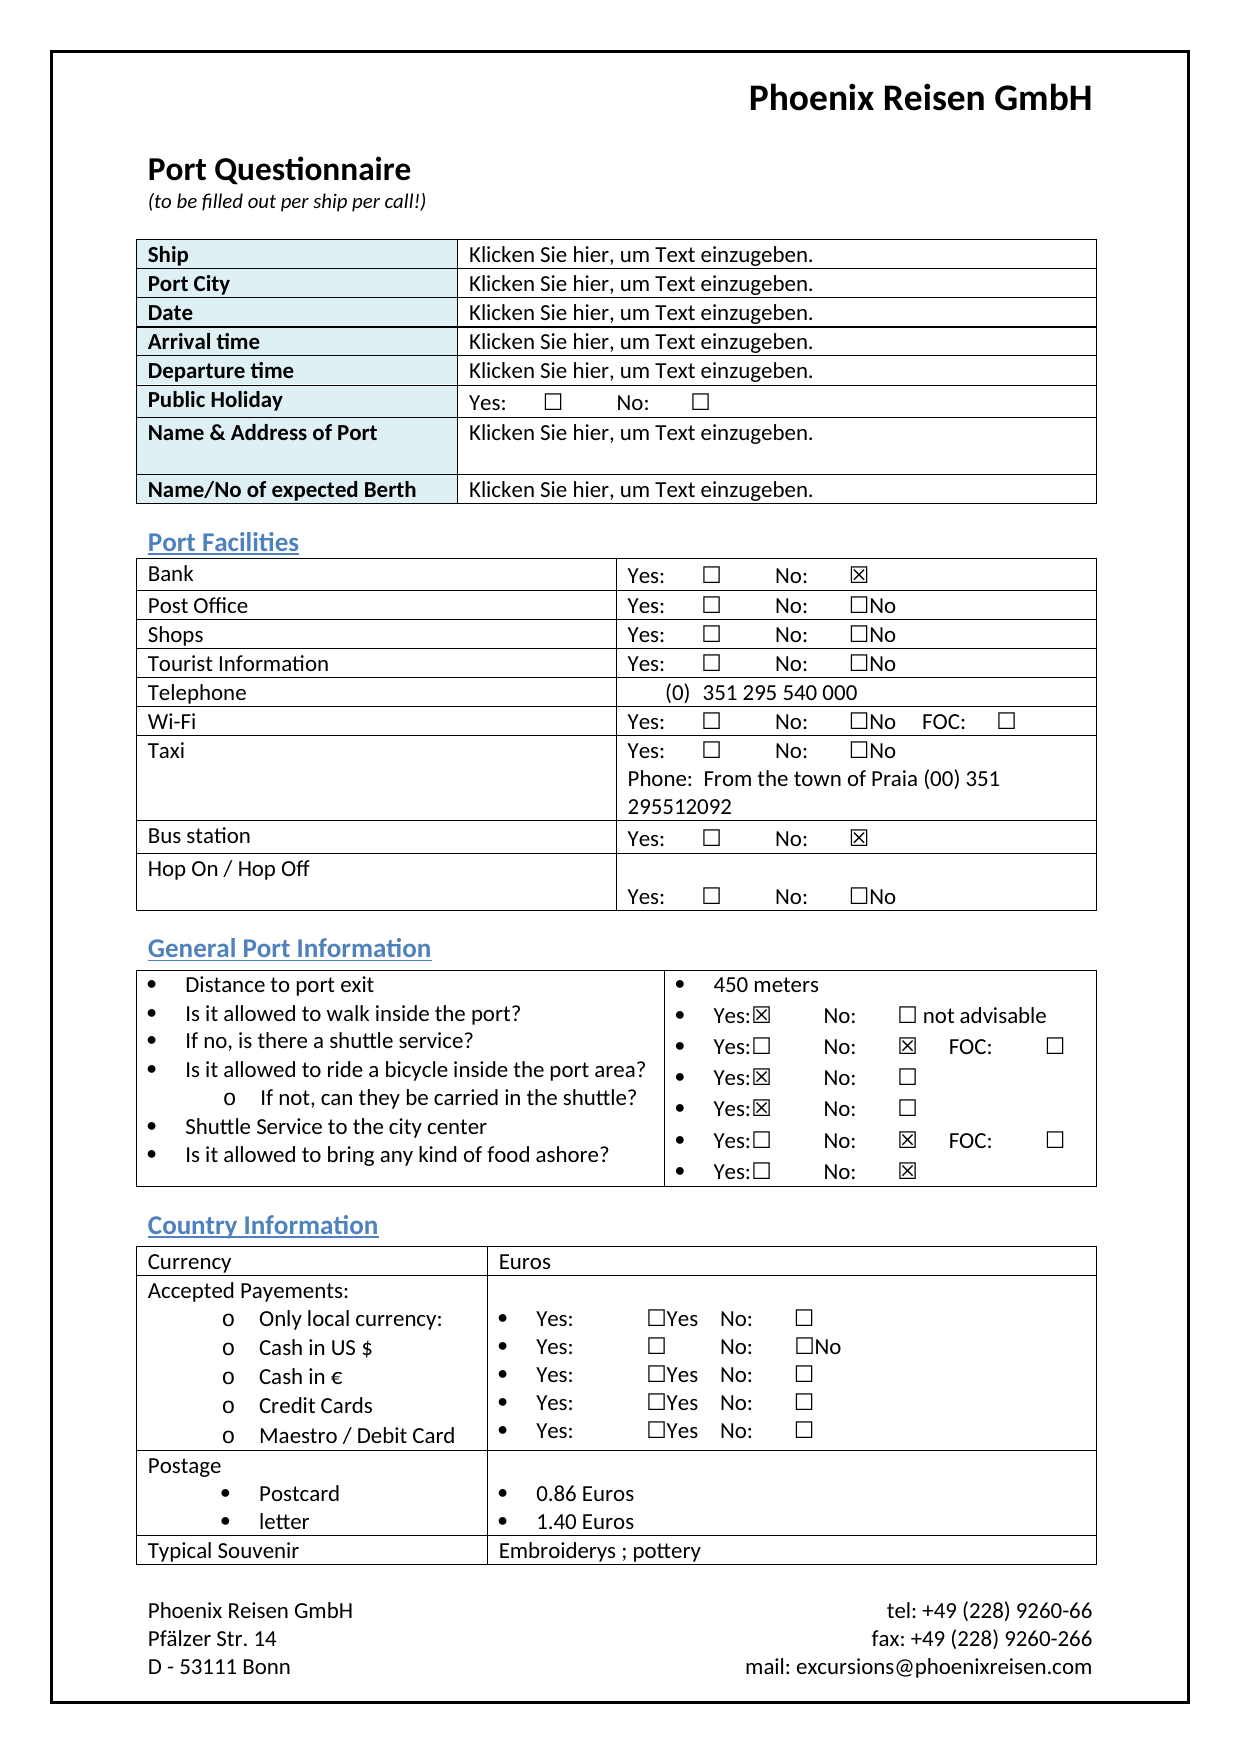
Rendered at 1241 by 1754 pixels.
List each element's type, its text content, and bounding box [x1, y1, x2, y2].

table_header Yes: No: [617, 559, 1096, 590]
table_header Currency [137, 1247, 487, 1275]
table_cell [488, 1276, 1096, 1450]
table_cell Hop On / Hop Off [137, 854, 616, 910]
table_cell Shops [137, 620, 616, 648]
table_cell Wi-Fi [137, 707, 616, 735]
table_cell Accepted Payements: Only local currency: Cash in US $ Cash in € Credit Cards Maestro / Debit Card [137, 1276, 487, 1450]
table_cell Phone: [617, 736, 1096, 820]
table_cell Port City [137, 269, 457, 297]
table_cell [488, 1451, 1096, 1535]
subtitle Country Information [148, 1208, 1093, 1241]
table_cell Post Office [137, 591, 616, 619]
table_cell Telephone [137, 678, 616, 706]
table_cell Embroiderys ; pottery [488, 1536, 1096, 1564]
table_cell Arrival time [137, 328, 457, 355]
table_cell [617, 649, 1096, 677]
table_header Ship [137, 240, 457, 268]
table_cell Date [137, 298, 457, 326]
table_cell [617, 707, 1096, 735]
table_cell Yes: No: [617, 821, 1096, 853]
table_header Bank [137, 559, 616, 590]
subtitle Port Facilities [148, 525, 1093, 558]
table_cell [617, 678, 1096, 706]
table_cell [617, 620, 1096, 648]
table_cell Name/No of expected Berth [137, 475, 457, 503]
table_cell Tourist Information [137, 649, 616, 677]
table_cell [617, 591, 1096, 619]
table_cell Public Holiday [137, 386, 457, 417]
title (to be filled out per ship per call!) [148, 188, 1093, 214]
table_header Yes: No: not advisable Yes: No: FOC: Yes: No: Yes: No: Yes: No: FOC: Yes: No: [665, 971, 1096, 1186]
table_cell Name & Address of Port [137, 418, 457, 474]
table_cell Typical Souvenir [137, 1536, 487, 1564]
table_header Distance to port exit Is it allowed to walk inside the port? If no, is there a shuttle service? Is it allowed to ride a bicycle inside the port area? If not, can they be carried in the shuttle? Shuttle Service to the city center Is it allowed to bring any kind of food ashore? [137, 971, 664, 1186]
table_cell Bus station [137, 821, 616, 853]
subtitle General Port Information [148, 932, 1093, 965]
table_cell Taxi [137, 736, 616, 820]
title Port Questionnaire [148, 148, 1093, 188]
table_cell Departure time [137, 356, 457, 384]
table_cell Postage Postcard letter [137, 1451, 487, 1535]
table_cell [617, 854, 1096, 910]
table_header [488, 1247, 1096, 1275]
